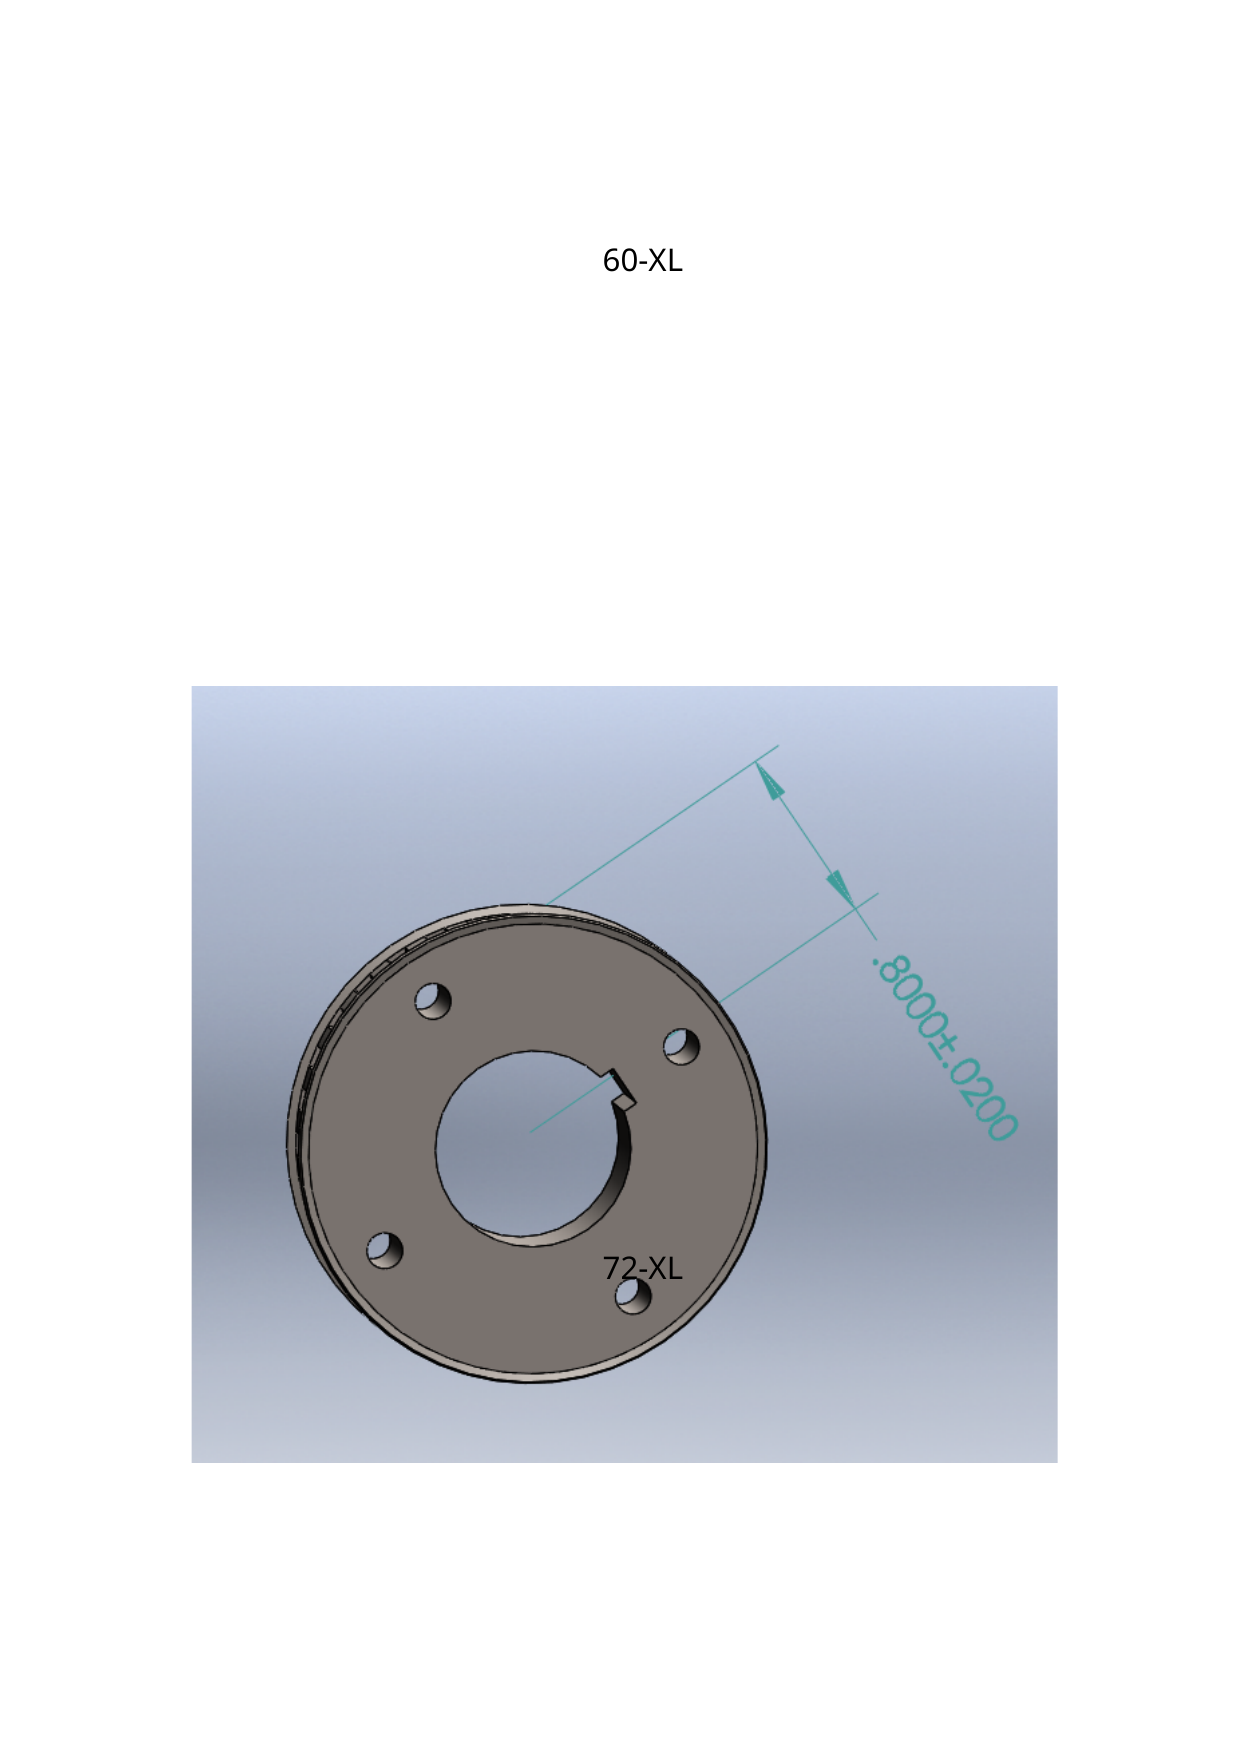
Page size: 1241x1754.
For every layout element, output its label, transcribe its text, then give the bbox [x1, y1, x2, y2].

list 72-XL [232, 1234, 1053, 1299]
list 60-XL [232, 227, 1053, 292]
picture [191, 686, 1058, 1463]
